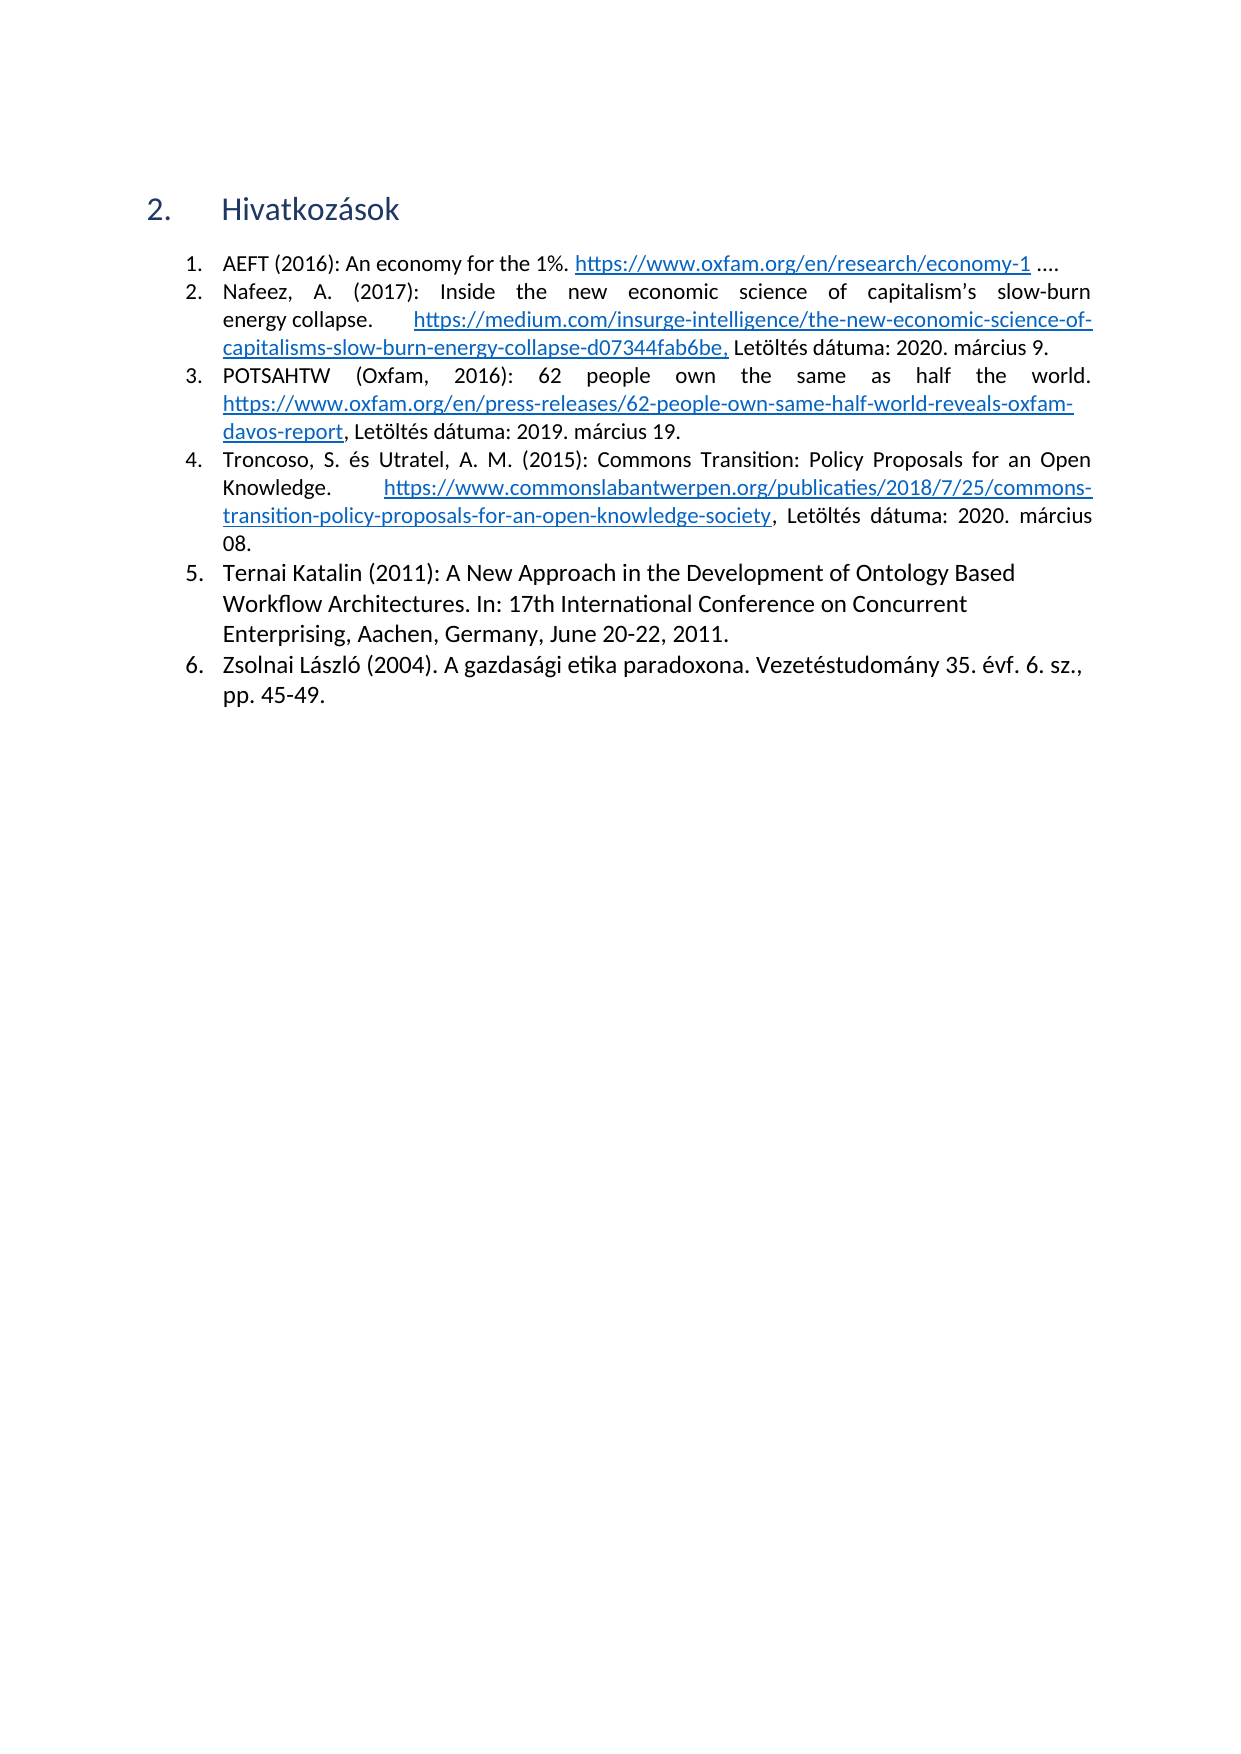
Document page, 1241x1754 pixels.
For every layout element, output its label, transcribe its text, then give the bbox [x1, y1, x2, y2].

list Troncoso, S. és Utratel, A. M. (2015): Commons Transition: Policy Proposals for an Open Knowledge. https://www.commonslabantwerpen.org/publicaties/2018/7/25/commons-transition-policy-proposals-for-an-open-knowledge-society, Letöltés dátuma: 2020. március 08. [185, 445, 1093, 557]
list Ternai Katalin (2011): A New Approach in the Development of Ontology Based Workflow Architectures. In: 17th International Conference on Concurrent Enterprising, Aachen, Germany, June 20-22, 2011. [185, 557, 1093, 649]
list POTSAHTW (Oxfam, 2016): 62 people own the same as half the world. https://www.oxfam.org/en/press-releases/62-people-own-same-half-world-reveals-oxfam-davos-report, Letöltés dátuma: 2019. március 19. [185, 361, 1093, 445]
list Zsolnai László (2004). A gazdasági etika paradoxona. Vezetéstudomány 35. évf. 6. sz., pp. 45-49. [185, 649, 1093, 710]
list Nafeez, A. (2017): Inside the new economic science of capitalism’s slow-burn energy collapse. https://medium.com/insurge-intelligence/the-new-economic-science-of-capitalisms-slow-burn-energy-collapse-d07344fab6be, Letöltés dátuma: 2020. március 9. [185, 277, 1093, 361]
list Hivatkozások [146, 188, 1093, 229]
list AEFT (2016): An economy for the 1%. https://www.oxfam.org/en/research/economy-1 .... [185, 249, 1093, 277]
